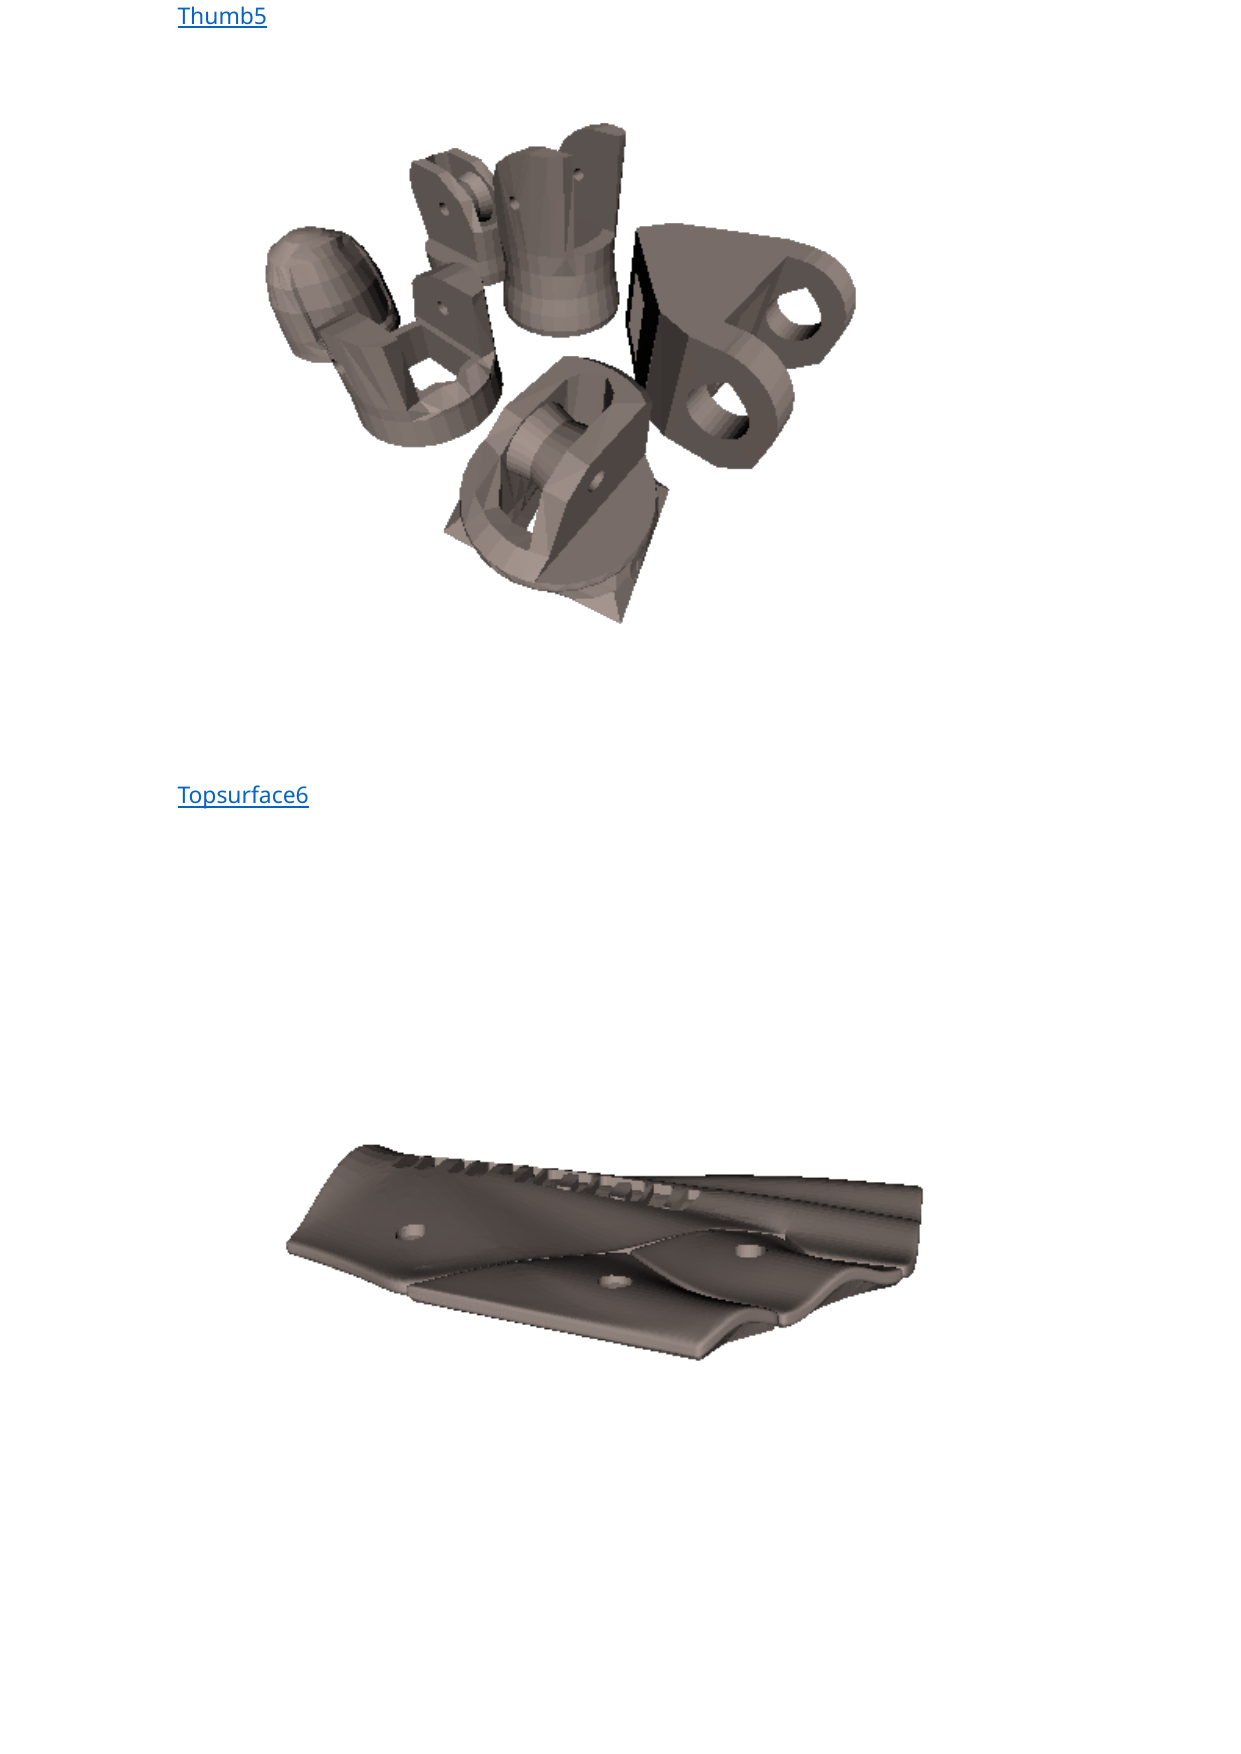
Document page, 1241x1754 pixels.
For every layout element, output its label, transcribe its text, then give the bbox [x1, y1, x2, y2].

text Topsurface6 [177, 779, 1063, 811]
picture [177, 50, 959, 710]
picture [177, 829, 1031, 1652]
text Thumb5 [177, 0, 1063, 31]
